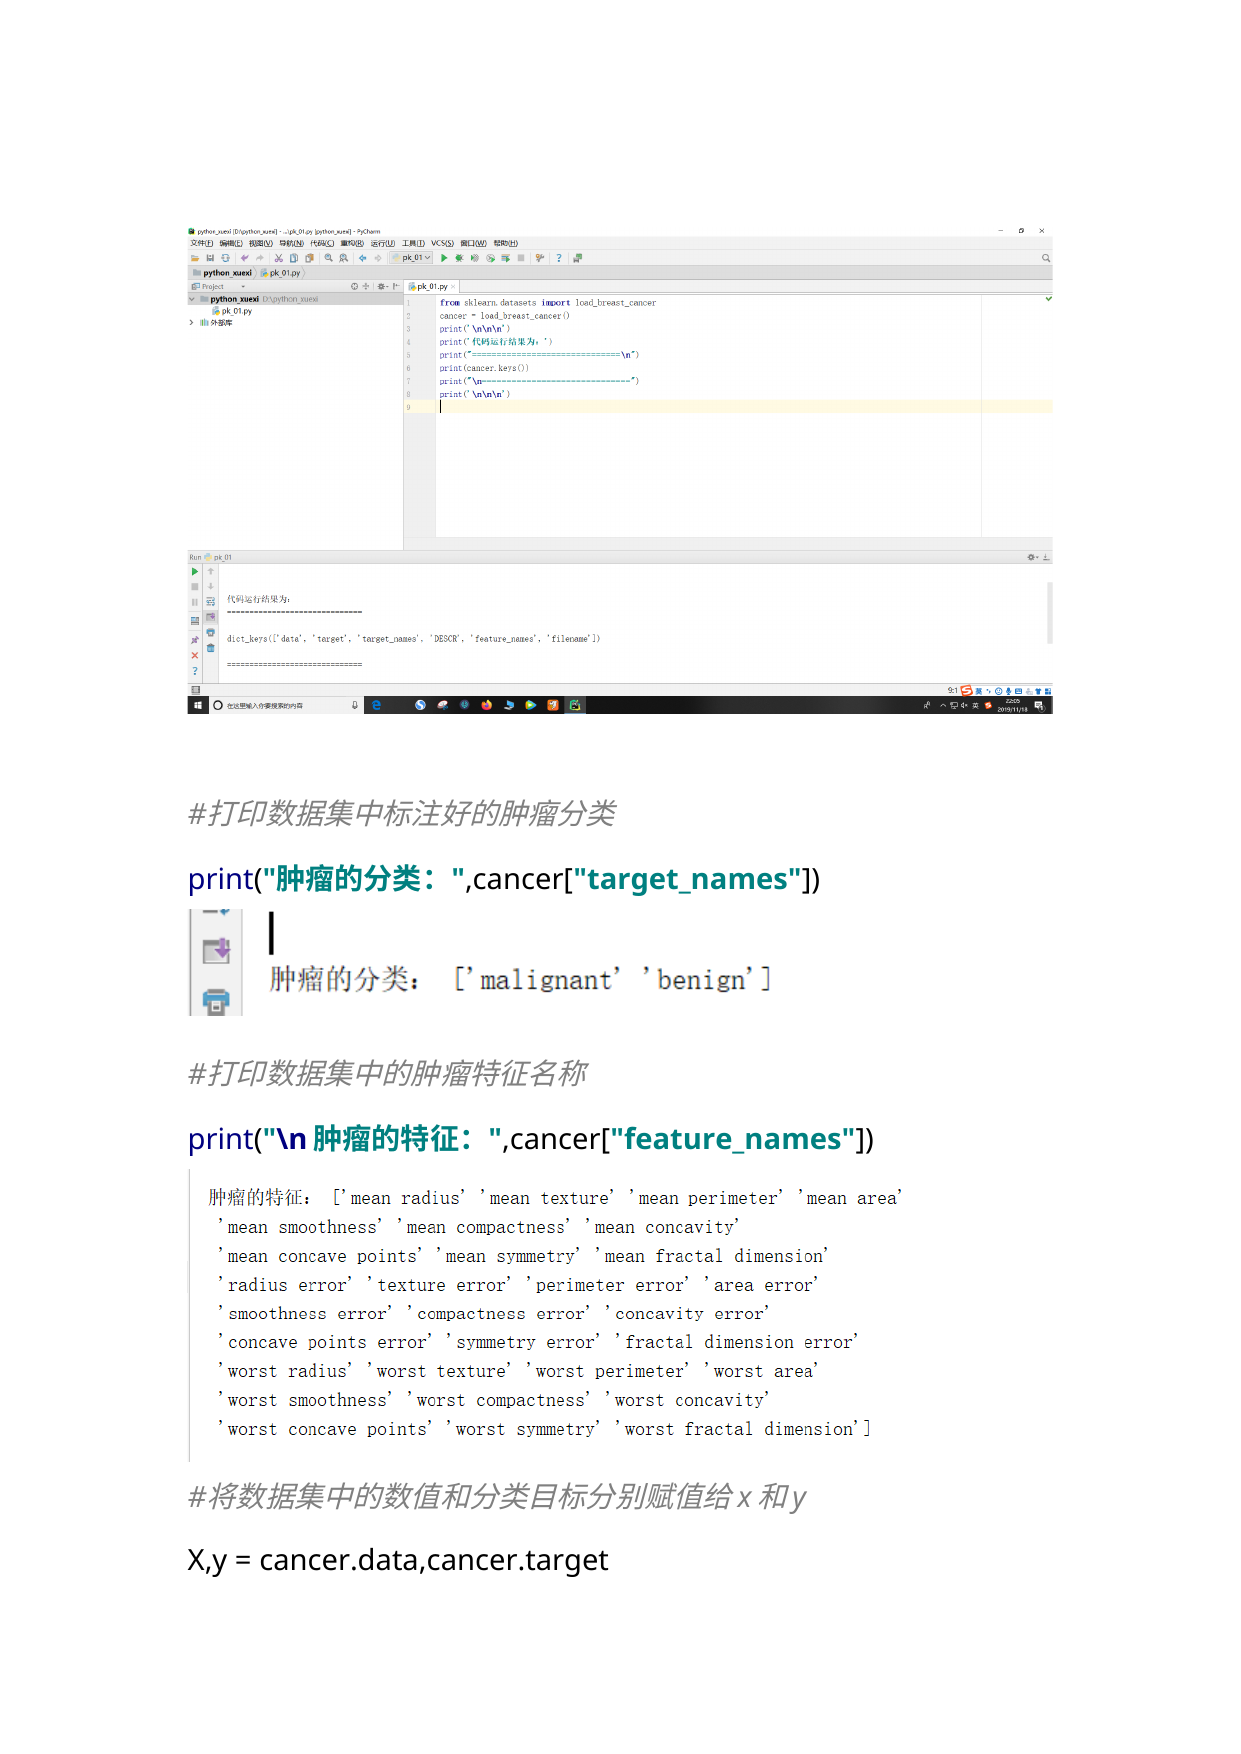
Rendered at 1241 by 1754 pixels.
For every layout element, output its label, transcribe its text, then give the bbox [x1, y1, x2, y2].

picture [187, 1169, 1053, 1462]
picture [187, 909, 1053, 1016]
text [187, 1462, 1053, 1592]
text #打印数据集中的肿瘤特征名称 print("\n肿瘤的特征：",cancer["feature_names"]) [187, 1016, 1053, 1169]
picture [187, 227, 1053, 714]
text #打印数据集中标注好的肿瘤分类 print("肿瘤的分类：",cancer["target_names"]) [187, 779, 1053, 909]
